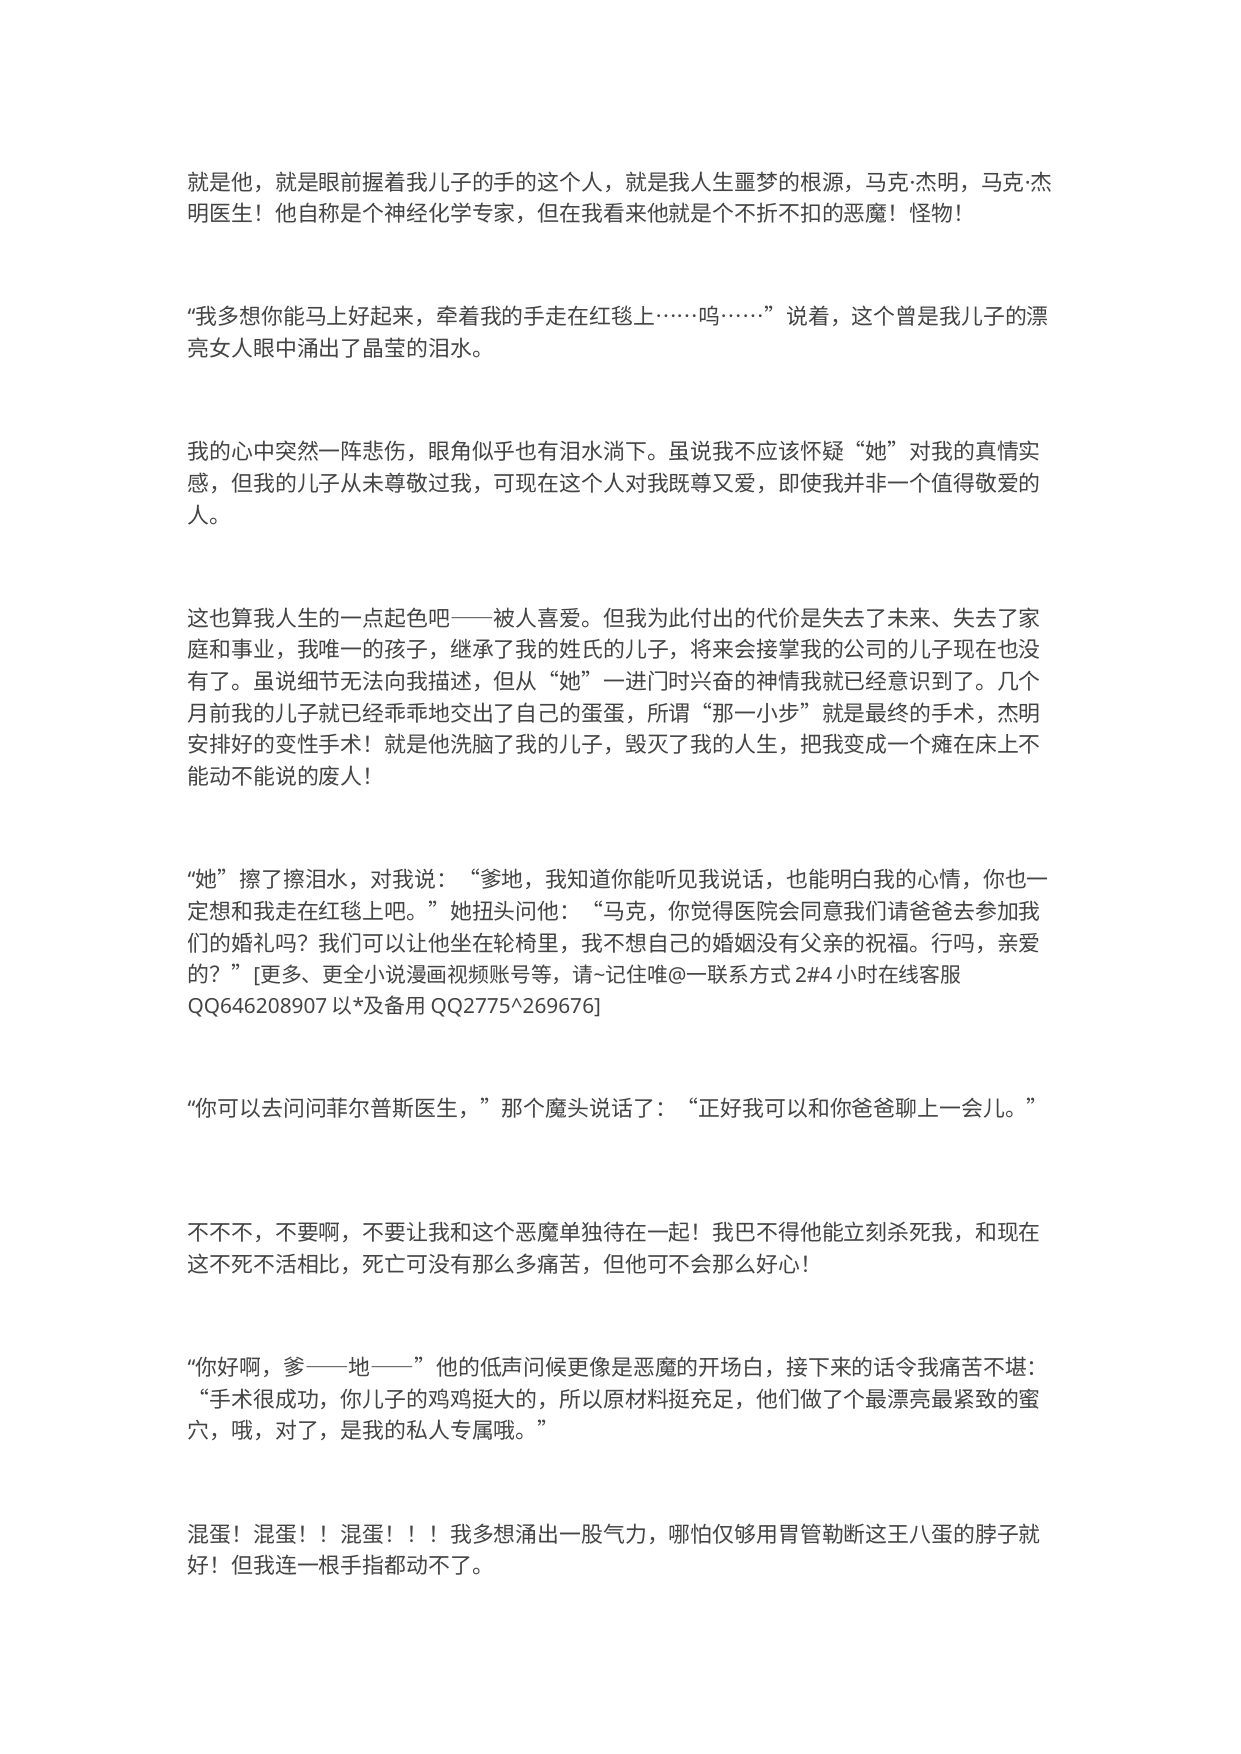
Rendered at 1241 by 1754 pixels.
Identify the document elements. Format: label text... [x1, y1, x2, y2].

text “她”擦了擦泪水，对我说：“爹地，我知道你能听见我说话，也能明白我的心情，你也一定想和我走在红毯上吧。”她扭头问他：“马克，你觉得医院会同意我们请爸爸去参加我们的婚礼吗？我们可以让他坐在轮椅里，我不想自己的婚姻没有父亲的祝福。行吗，亲爱的？”[更多、更全小说漫画视频账号等，请~记住唯@一联系方式2#4小时在线客服QQ646208907以*及备用QQ2775^269676] [253, 862, 1053, 1019]
text “你好啊，爹——地——”他的低声问候更像是恶魔的开场白，接下来的话令我痛苦不堪：“手术很成功，你儿子的鸡鸡挺大的，所以原材料挺充足，他们做了个最漂亮最紧致的蜜穴，哦，对了，是我的私人专属哦。”0 z8 O% h) j- G+ y [187, 1350, 1053, 1445]
text 就是他，就是眼前握着我儿子的手的这个人，就是我人生噩梦的根源，马克·杰明，马克·杰明医生！他自称是个神经化学专家，但在我看来他就是个不折不扣的恶魔！怪物！ [187, 164, 1053, 228]
text “我多想你能马上好起来，牵着我的手走在红毯上……呜……”说着，这个曾是我儿子的漂亮女人眼中涌出了晶莹的泪水。 [494, 299, 1053, 363]
text “你可以去问问菲尔普斯医生，”那个魔头说话了：“正好我可以和你爸爸聊上一会儿。”: F8 p8 w- ?* }; R! a+ z1 e5 \7 ^ [187, 1091, 1053, 1144]
text 我的心中突然一阵悲伤，眼角似乎也有泪水淌下。虽说我不应该怀疑“她”对我的真情实感，但我的儿子从未尊敬过我，可现在这个人对我既尊又爱，即使我并非一个值得敬爱的人。 [231, 434, 1053, 529]
text 混蛋！混蛋！！混蛋！！！我多想涌出一股气力，哪怕仅够用胃管勒断这王八蛋的脖子就好！但我连一根手指都动不了。) D$ W4 _& H, {! G# a2 G1 g [494, 1517, 1053, 1580]
text 不不不，不要啊，不要让我和这个恶魔单独待在一起！我巴不得他能立刻杀死我，和现在这不死不活相比，死亡可没有那么多痛苦，但他可不会那么好心！ [822, 1215, 1053, 1278]
text 这也算我人生的一点起色吧——被人喜爱。但我为此付出的代价是失去了未来、失去了家庭和事业，我唯一的孩子，继承了我的姓氏的儿子，将来会接掌我的公司的儿子现在也没有了。虽说细节无法向我描述，但从“她”一进门时兴奋的神情我就已经意识到了。几个月前我的儿子就已经乖乖地交出了自己的蛋蛋，所谓“那一小步”就是最终的手术，杰明安排好的变性手术！就是他洗脑了我的儿子，毁灭了我的人生，把我变成一个瘫在床上不能动不能说的废人！ [187, 601, 1053, 791]
